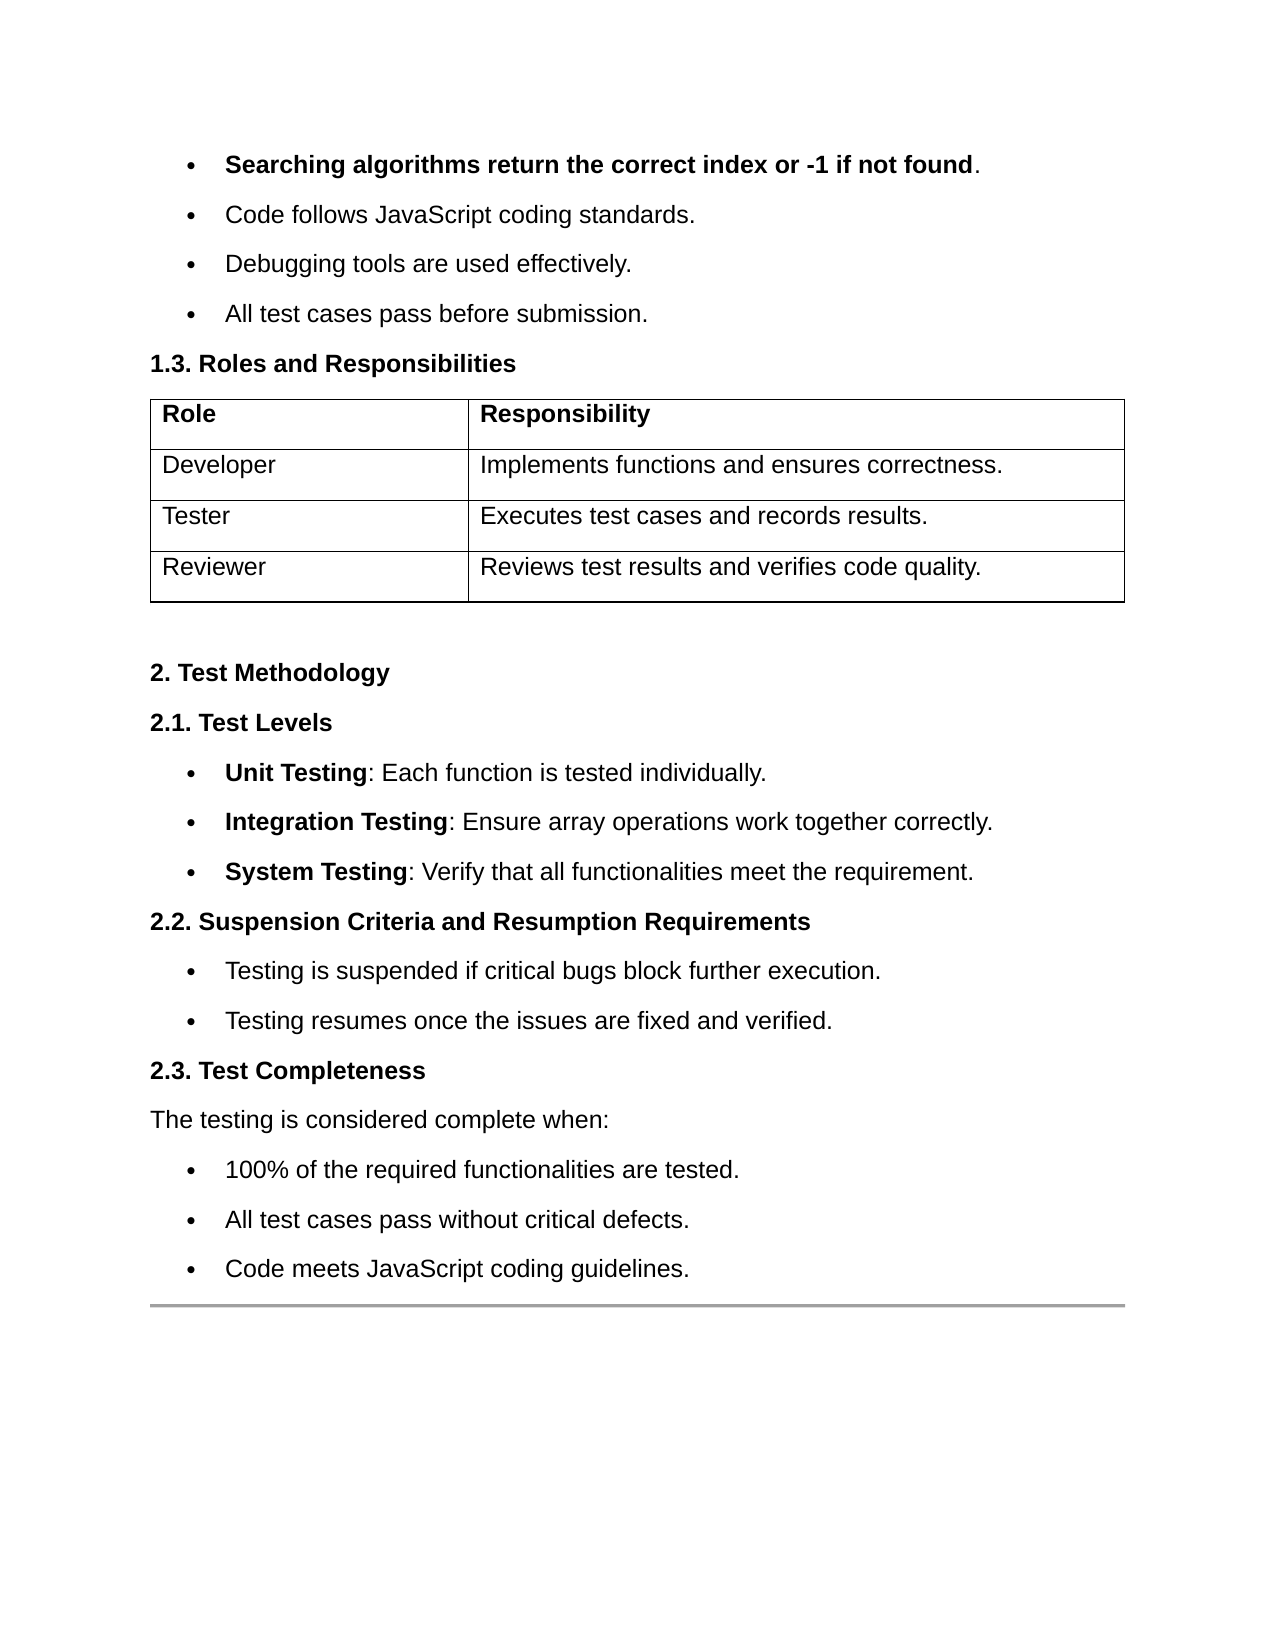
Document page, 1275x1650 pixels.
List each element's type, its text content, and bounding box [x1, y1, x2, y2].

list System Testing: Verify that all functionalities meet the requirement. [187, 857, 1125, 886]
list All test cases pass before submission. [187, 299, 1125, 328]
table_header Responsibility [469, 400, 1124, 449]
list 100% of the required functionalities are tested. [187, 1155, 1125, 1184]
list Debugging tools are used effectively. [187, 249, 1125, 278]
text 2.2. Suspension Criteria and Resumption Requirements [150, 907, 1125, 935]
table_cell Executes test cases and records results. [469, 501, 1124, 551]
text The testing is considered complete when: [150, 1105, 1125, 1134]
list Testing is suspended if critical bugs block further execution. [187, 956, 1125, 985]
table_cell Reviews test results and verifies code quality. [469, 552, 1124, 601]
list Code meets JavaScript coding guidelines. [187, 1254, 1125, 1283]
list Searching algorithms return the correct index or -1 if not found. [187, 150, 1125, 179]
list All test cases pass without critical defects. [187, 1205, 1125, 1233]
text 2. Test Methodology [150, 658, 1125, 687]
list Unit Testing: Each function is tested individually. [187, 758, 1125, 786]
text 2.3. Test Completeness [150, 1056, 1125, 1084]
text 2.1. Test Levels [150, 708, 1125, 737]
table_header Role [151, 400, 468, 449]
table_cell Reviewer [151, 552, 468, 601]
table_cell Tester [151, 501, 468, 551]
table_cell Developer [151, 450, 468, 500]
table_cell Implements functions and ensures correctness. [469, 450, 1124, 500]
text 1.3. Roles and Responsibilities [150, 349, 1125, 377]
list Code follows JavaScript coding standards. [187, 200, 1125, 228]
list Integration Testing: Ensure array operations work together correctly. [187, 807, 1125, 836]
list Testing resumes once the issues are fixed and verified. [187, 1006, 1125, 1035]
